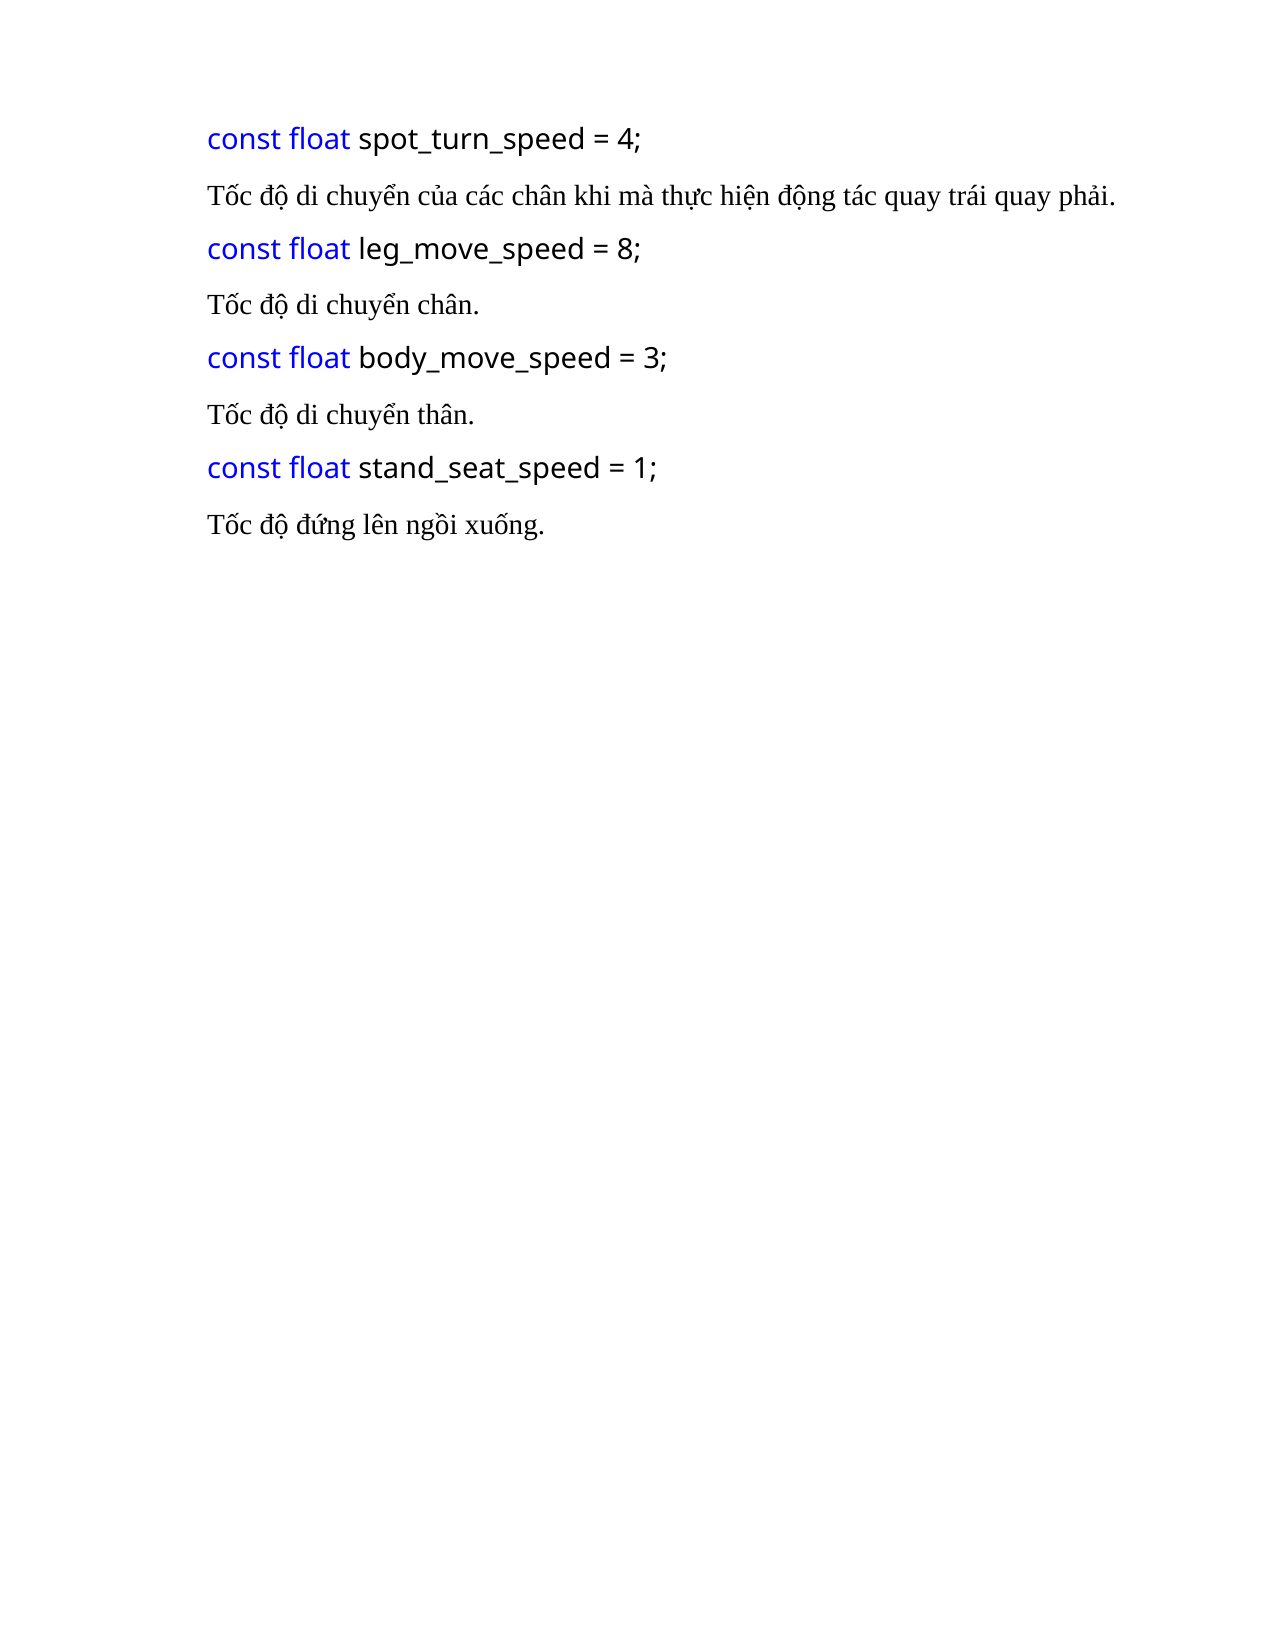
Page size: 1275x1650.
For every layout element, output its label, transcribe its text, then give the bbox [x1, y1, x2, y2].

text const float leg_move_speed = 8; [207, 228, 1186, 268]
text Tốc độ di chuyển thân. [207, 397, 1186, 431]
text const float stand_seat_speed = 1; [207, 447, 1186, 487]
text const float spot_turn_speed = 4; [207, 118, 1186, 158]
text Tốc độ đứng lên ngồi xuống. [207, 507, 1186, 541]
text Tốc độ di chuyển của các chân khi mà thực hiện động tác quay trái quay phải. [207, 178, 1186, 211]
text Tốc độ di chuyển chân. [207, 287, 1186, 321]
text const float body_move_speed = 3; [207, 338, 1186, 377]
